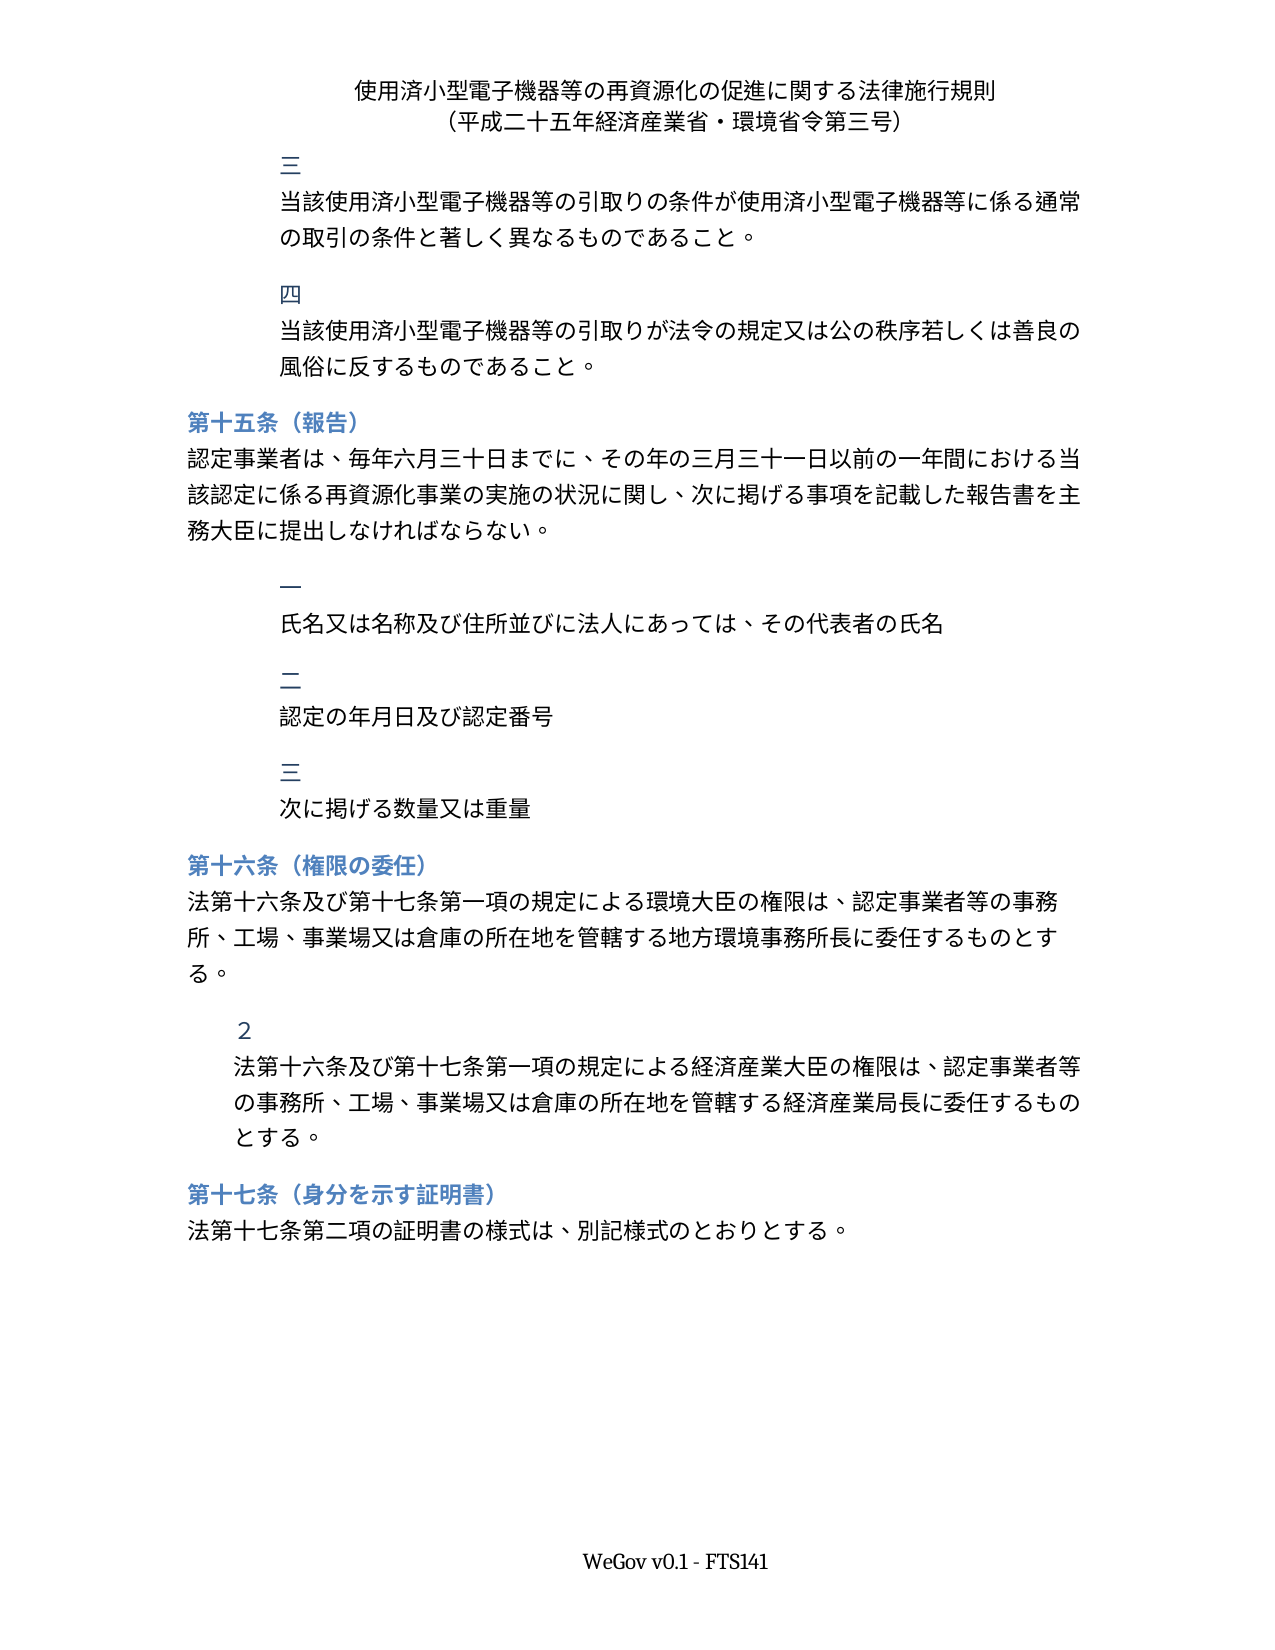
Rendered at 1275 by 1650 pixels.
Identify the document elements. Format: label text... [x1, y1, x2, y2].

subtitle 三 [279, 757, 1087, 788]
text 次に掲げる数量又は重量 [279, 793, 1087, 824]
text 法第十六条及び第十七条第一項の規定による経済産業大臣の権限は、認定事業者等の事務所、工場、事業場又は倉庫の所在地を管轄する経済産業局長に委任するものとする。 [233, 1051, 1087, 1154]
subtitle 第十六条（権限の委任） [187, 850, 1087, 881]
subtitle 四 [279, 279, 1087, 310]
text 氏名又は名称及び住所並びに法人にあっては、その代表者の氏名 [279, 608, 1087, 639]
subtitle 三 [279, 150, 1087, 181]
text 当該使用済小型電子機器等の引取りの条件が使用済小型電子機器等に係る通常の取引の条件と著しく異なるものであること。 [279, 186, 1087, 253]
subtitle 第十五条（報告） [187, 407, 1087, 438]
subtitle 二 [279, 664, 1087, 696]
subtitle ２ [233, 1014, 1087, 1046]
text 法第十六条及び第十七条第一項の規定による環境大臣の権限は、認定事業者等の事務所、工場、事業場又は倉庫の所在地を管轄する地方環境事務所長に委任するものとする。 [187, 886, 1087, 989]
text 当該使用済小型電子機器等の引取りが法令の規定又は公の秩序若しくは善良の風俗に反するものであること。 [279, 314, 1087, 382]
text 認定の年月日及び認定番号 [279, 701, 1087, 732]
subtitle 一 [279, 572, 1087, 603]
text 認定事業者は、毎年六月三十日までに、その年の三月三十一日以前の一年間における当該認定に係る再資源化事業の実施の状況に関し、次に掲げる事項を記載した報告書を主務大臣に提出しなければならない。 [187, 443, 1087, 546]
subtitle 第十七条（身分を示す証明書） [187, 1179, 1087, 1210]
text 法第十七条第二項の証明書の様式は、別記様式のとおりとする。 [187, 1215, 1087, 1246]
